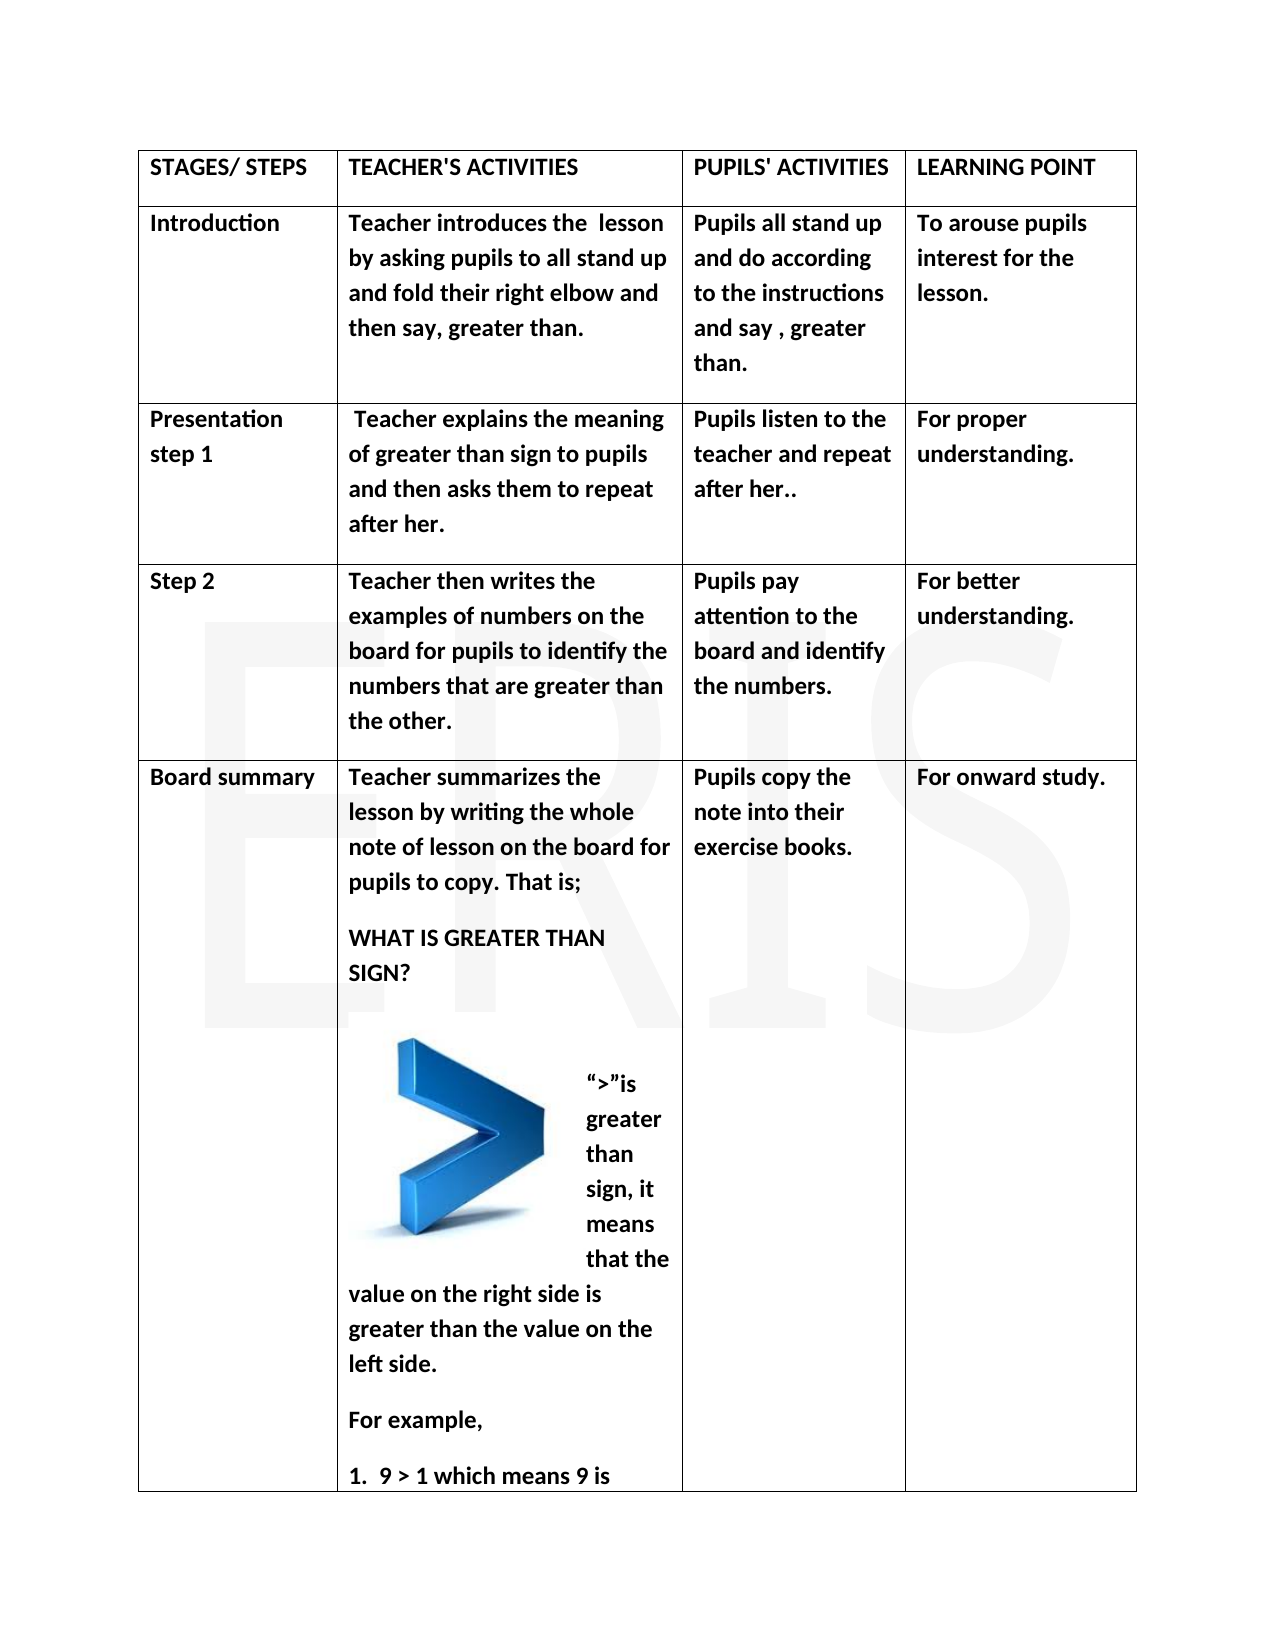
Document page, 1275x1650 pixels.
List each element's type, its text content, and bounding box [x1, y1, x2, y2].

table_cell Step 2 [139, 565, 337, 760]
table_cell Pupils listen to the teacher and repeat after her.. [683, 404, 905, 564]
picture [348, 1012, 586, 1255]
table_cell Presentation step 1 [139, 404, 337, 564]
table_cell Teacher explains the meaning of greater than sign to pupils and then asks them to repeat after her. [338, 404, 682, 564]
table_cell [683, 761, 905, 1491]
table_cell Pupils all stand up and do according to the instructions and say , greater than. [683, 207, 905, 402]
table_cell Board summary [139, 761, 337, 1491]
table_cell Teacher then writes the examples of numbers on the board for pupils to identify the numbers that are greater than the other. [338, 565, 682, 760]
table_header STAGES/ STEPS [139, 151, 337, 206]
table_cell Pupils pay attention to the board and identify the numbers. [683, 565, 905, 760]
table_cell For better understanding. [906, 565, 1136, 760]
table_header TEACHER'S ACTIVITIES [338, 151, 682, 206]
table_cell Introduction [139, 207, 337, 402]
table_header PUPILS' ACTIVITIES [683, 151, 905, 206]
table_cell To arouse pupils interest for the lesson. [906, 207, 1136, 402]
table_header LEARNING POINT [906, 151, 1136, 206]
table_cell For proper understanding. [906, 404, 1136, 564]
table_cell For onward study. [906, 761, 1136, 1491]
table_cell Teacher introduces the lesson by asking pupils to all stand up and fold their right elbow and then say, greater than. [338, 207, 682, 402]
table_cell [338, 761, 682, 1491]
